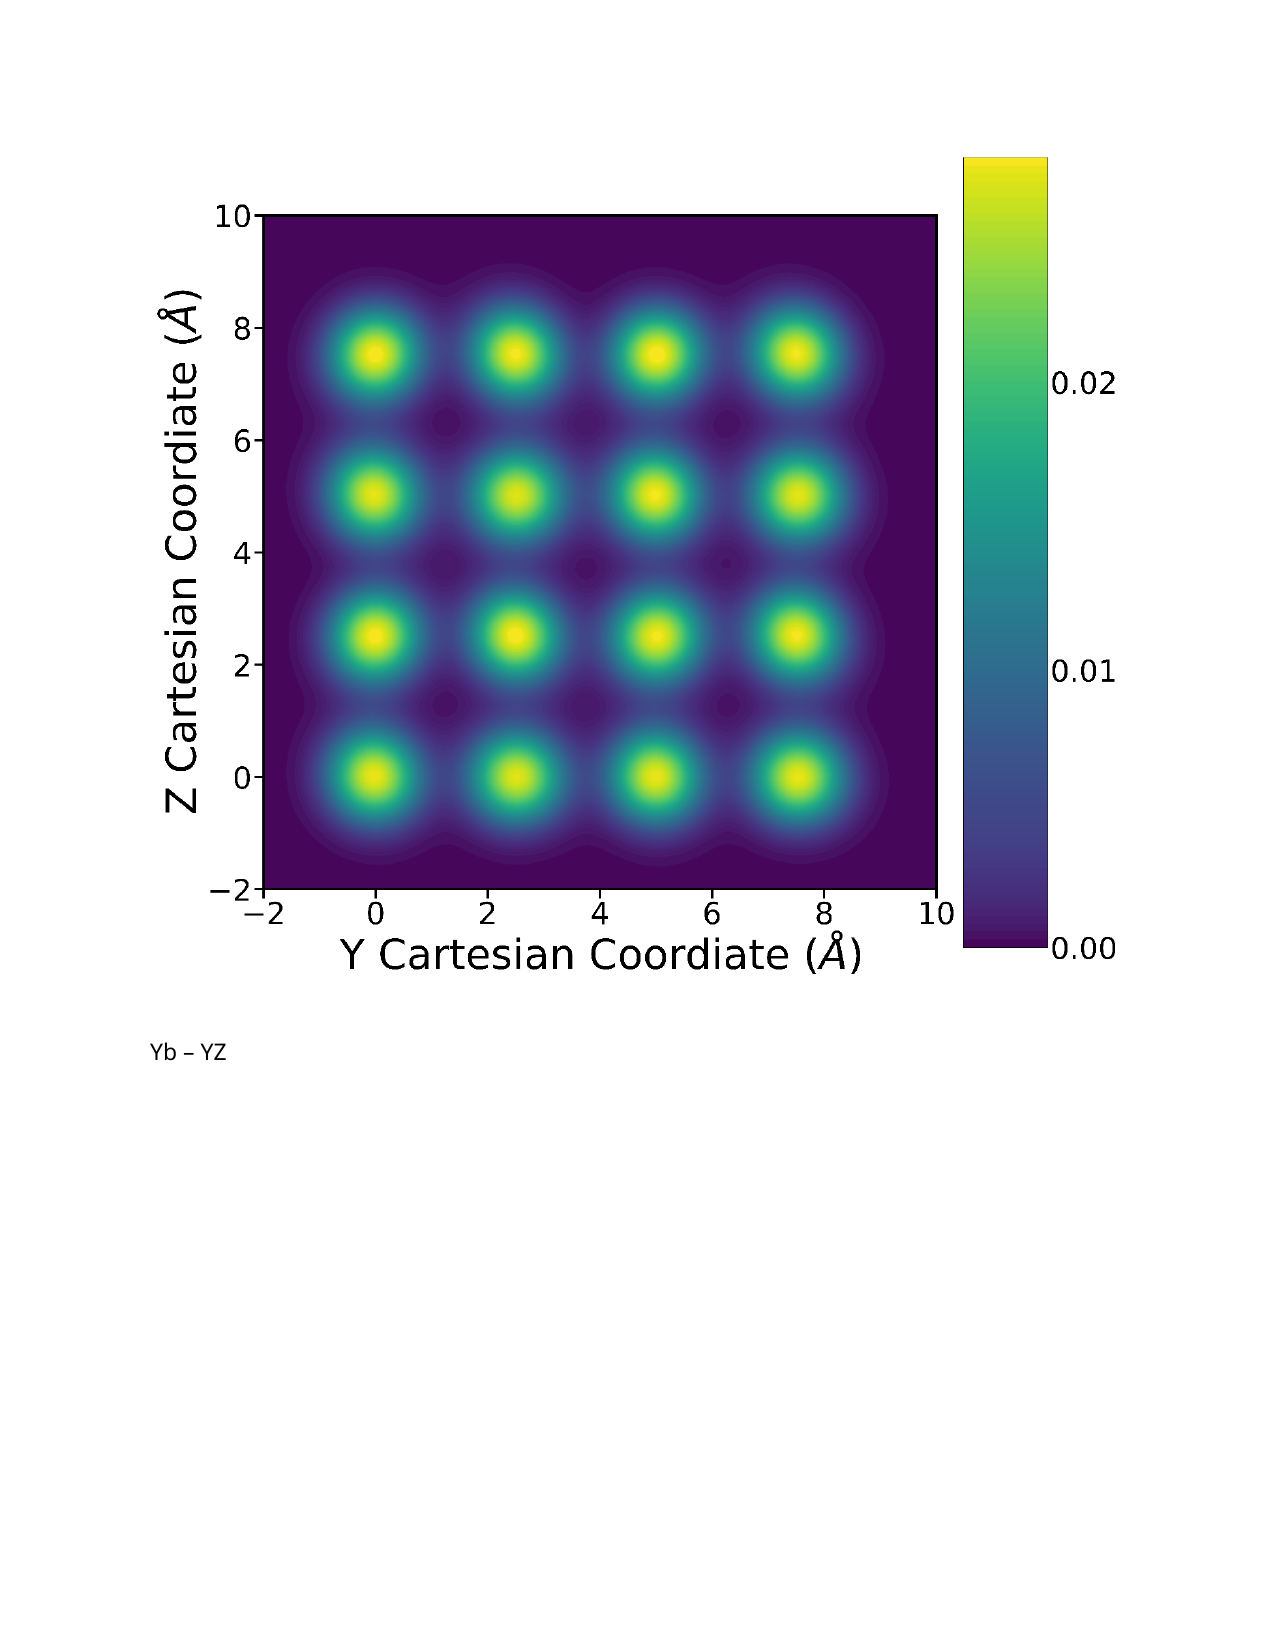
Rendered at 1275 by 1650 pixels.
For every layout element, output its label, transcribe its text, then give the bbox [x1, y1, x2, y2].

text Yb – YZ [150, 1035, 1125, 1067]
picture [150, 150, 1125, 1017]
